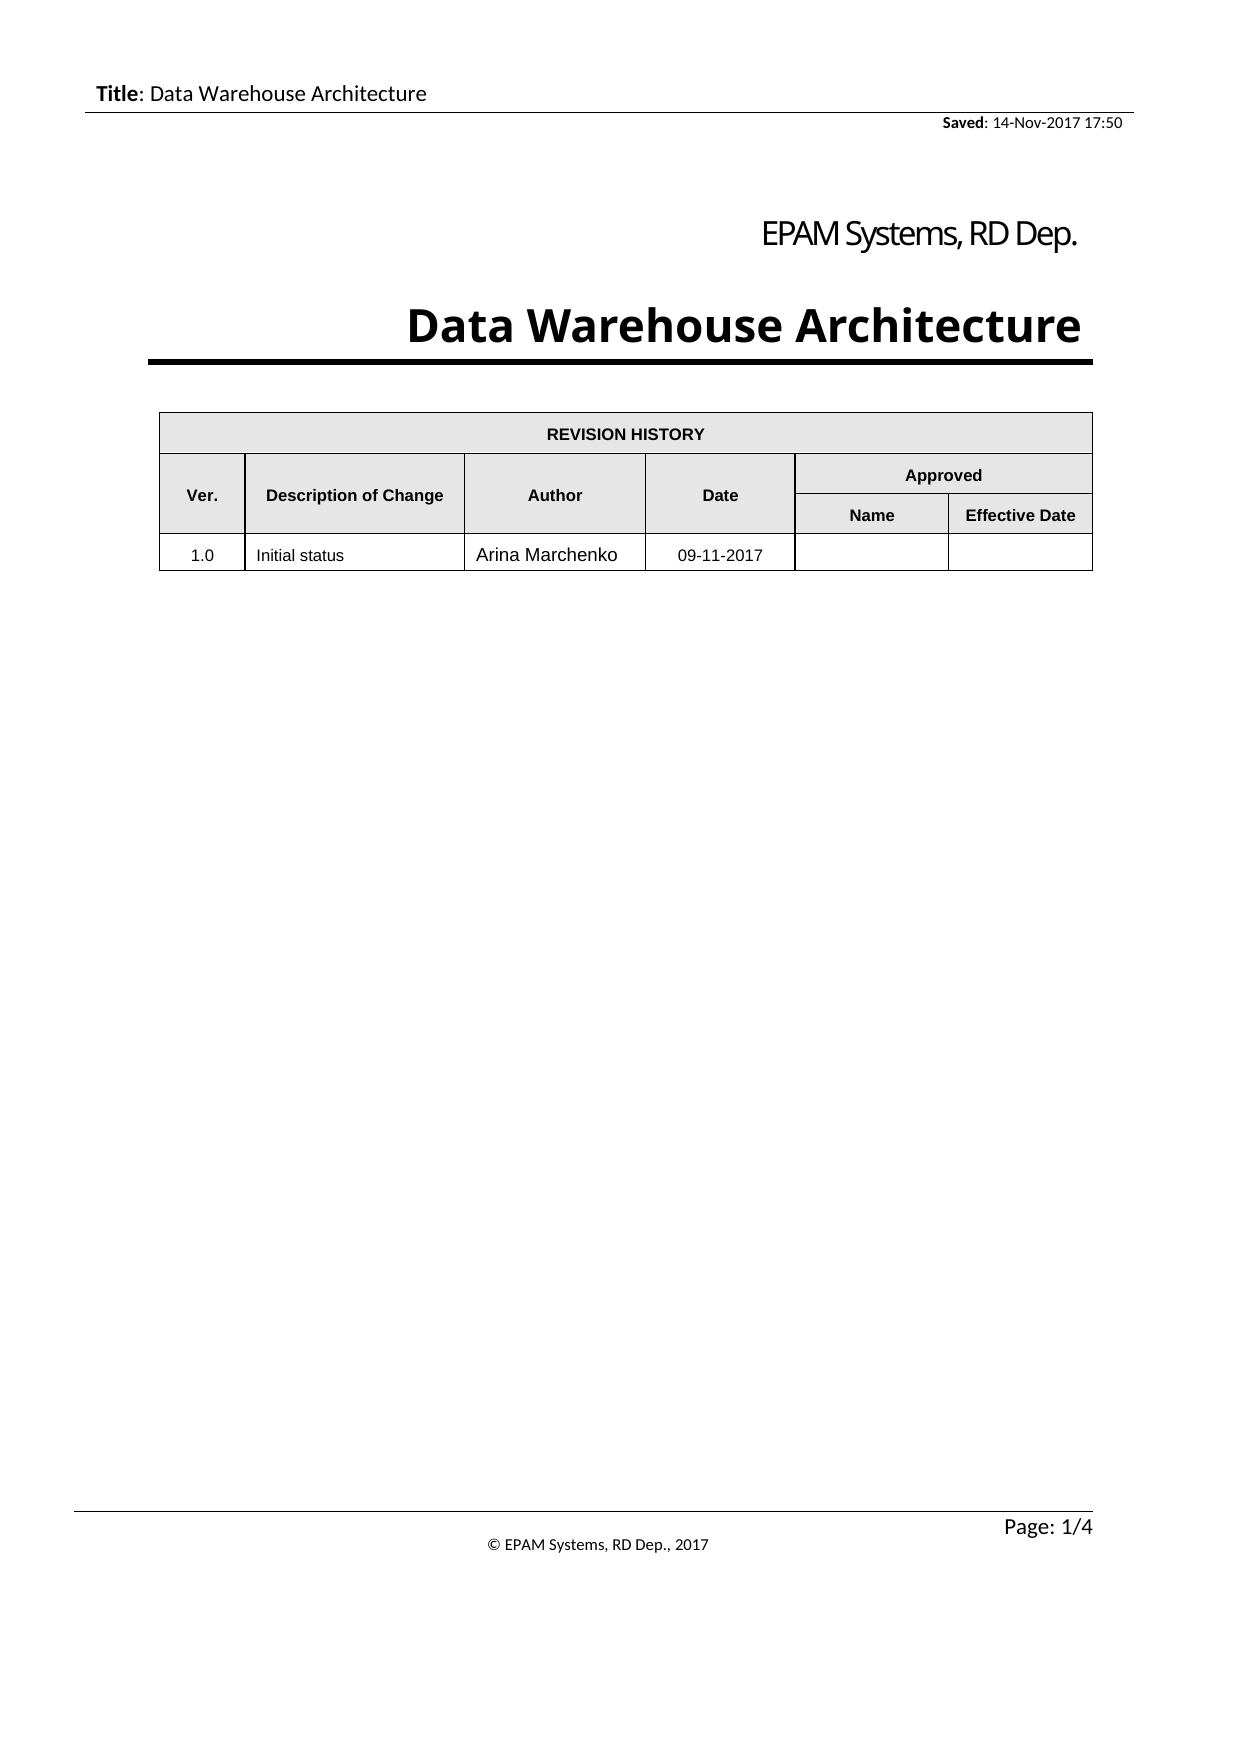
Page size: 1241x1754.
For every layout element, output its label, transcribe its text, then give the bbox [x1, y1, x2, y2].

table_cell Description of Change [246, 454, 464, 533]
table_cell Effective Date [949, 494, 1092, 533]
table_header REVISION HISTORY [160, 413, 1092, 452]
table_cell Name [796, 494, 948, 533]
table_cell [949, 534, 1092, 570]
table_cell Initial status [246, 534, 464, 570]
table_cell [796, 534, 948, 570]
table_header [148, 210, 1093, 256]
table_cell Approved [796, 454, 1092, 493]
table_cell Data Warehouse Architecture [148, 256, 1093, 353]
table_cell Arina Marchenko [465, 534, 645, 570]
table_cell 1.0 [160, 534, 244, 570]
table_cell 09-11-2017 [646, 534, 794, 570]
table_cell Author [465, 454, 645, 533]
table_cell Date [646, 454, 794, 533]
table_cell Ver. [160, 454, 244, 533]
